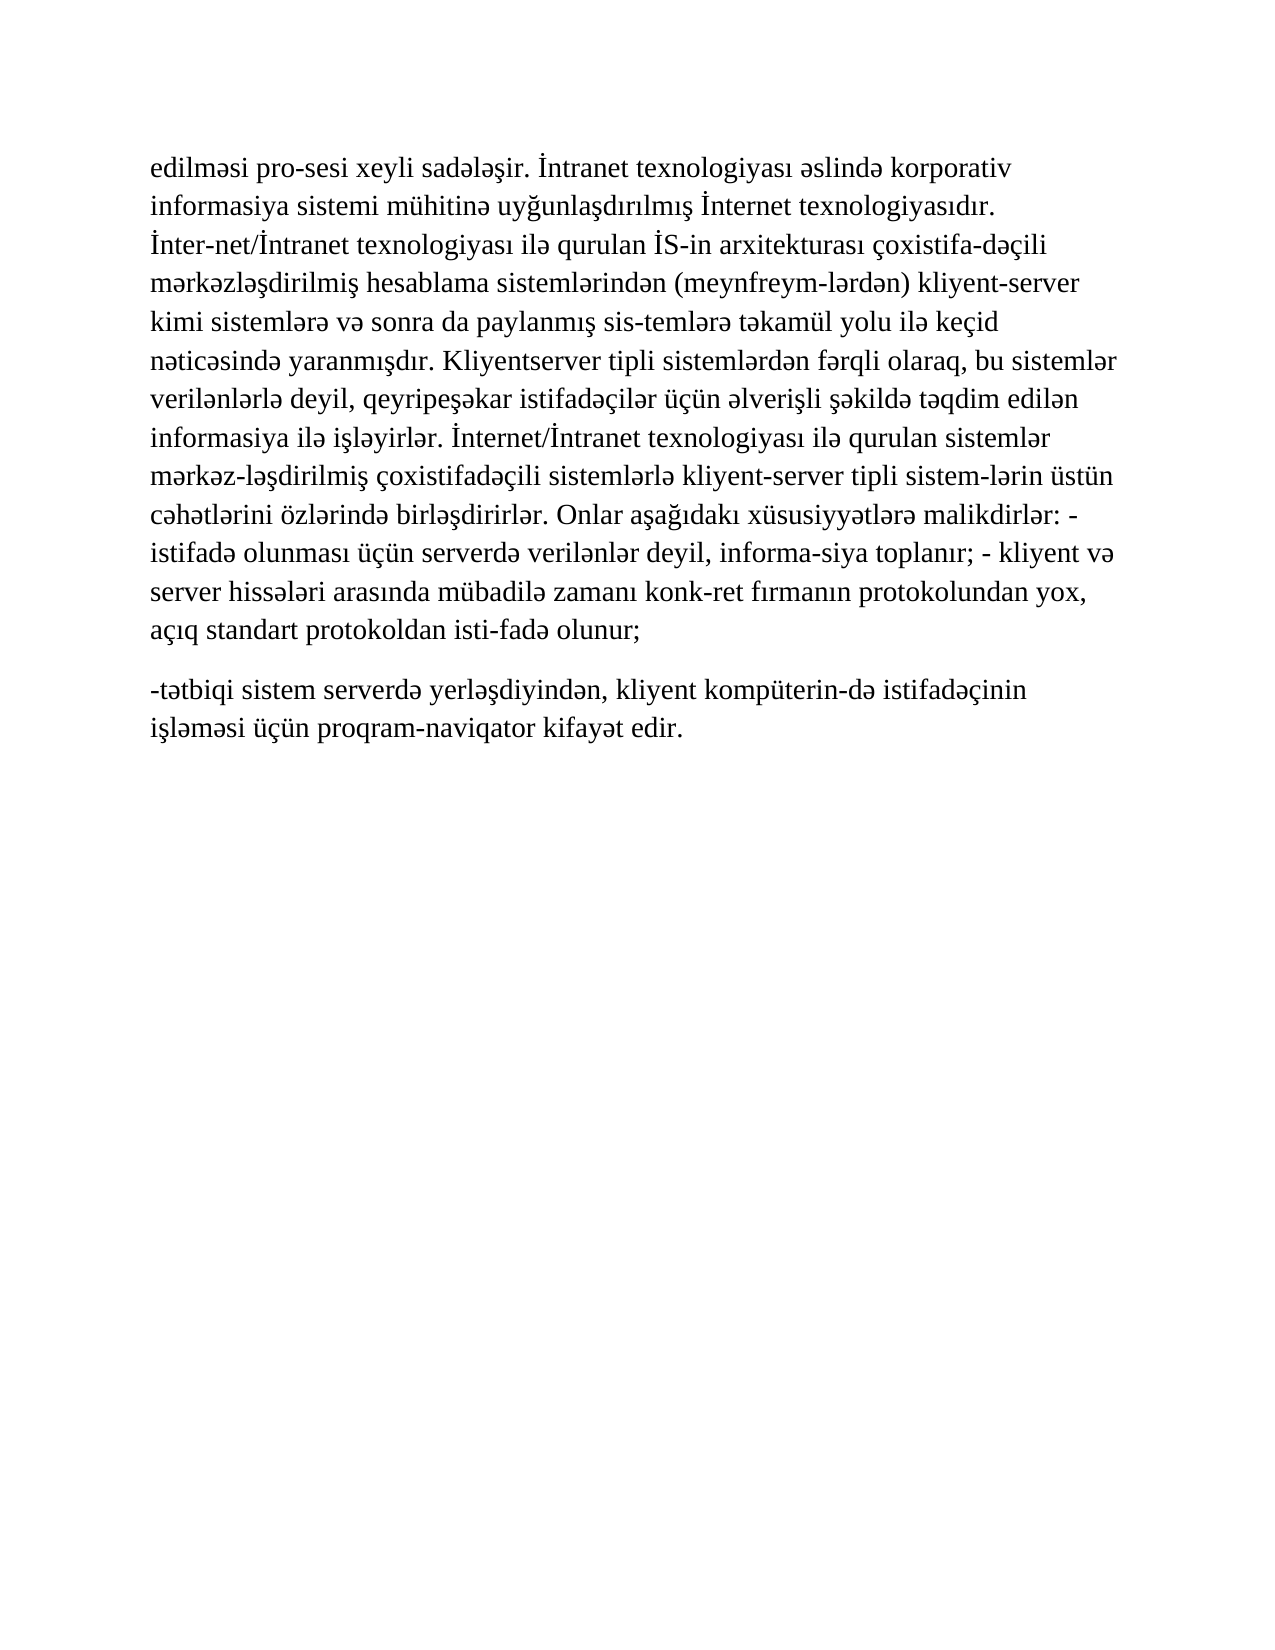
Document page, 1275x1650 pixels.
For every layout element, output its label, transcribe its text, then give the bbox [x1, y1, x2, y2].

text -tətbiqi sistem serverdə yerləşdiyindən, kliyent kompüterin-də istifadəçinin işləməsi üçün proqram-naviqator kifayət edir. [150, 672, 1125, 744]
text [150, 150, 1125, 646]
